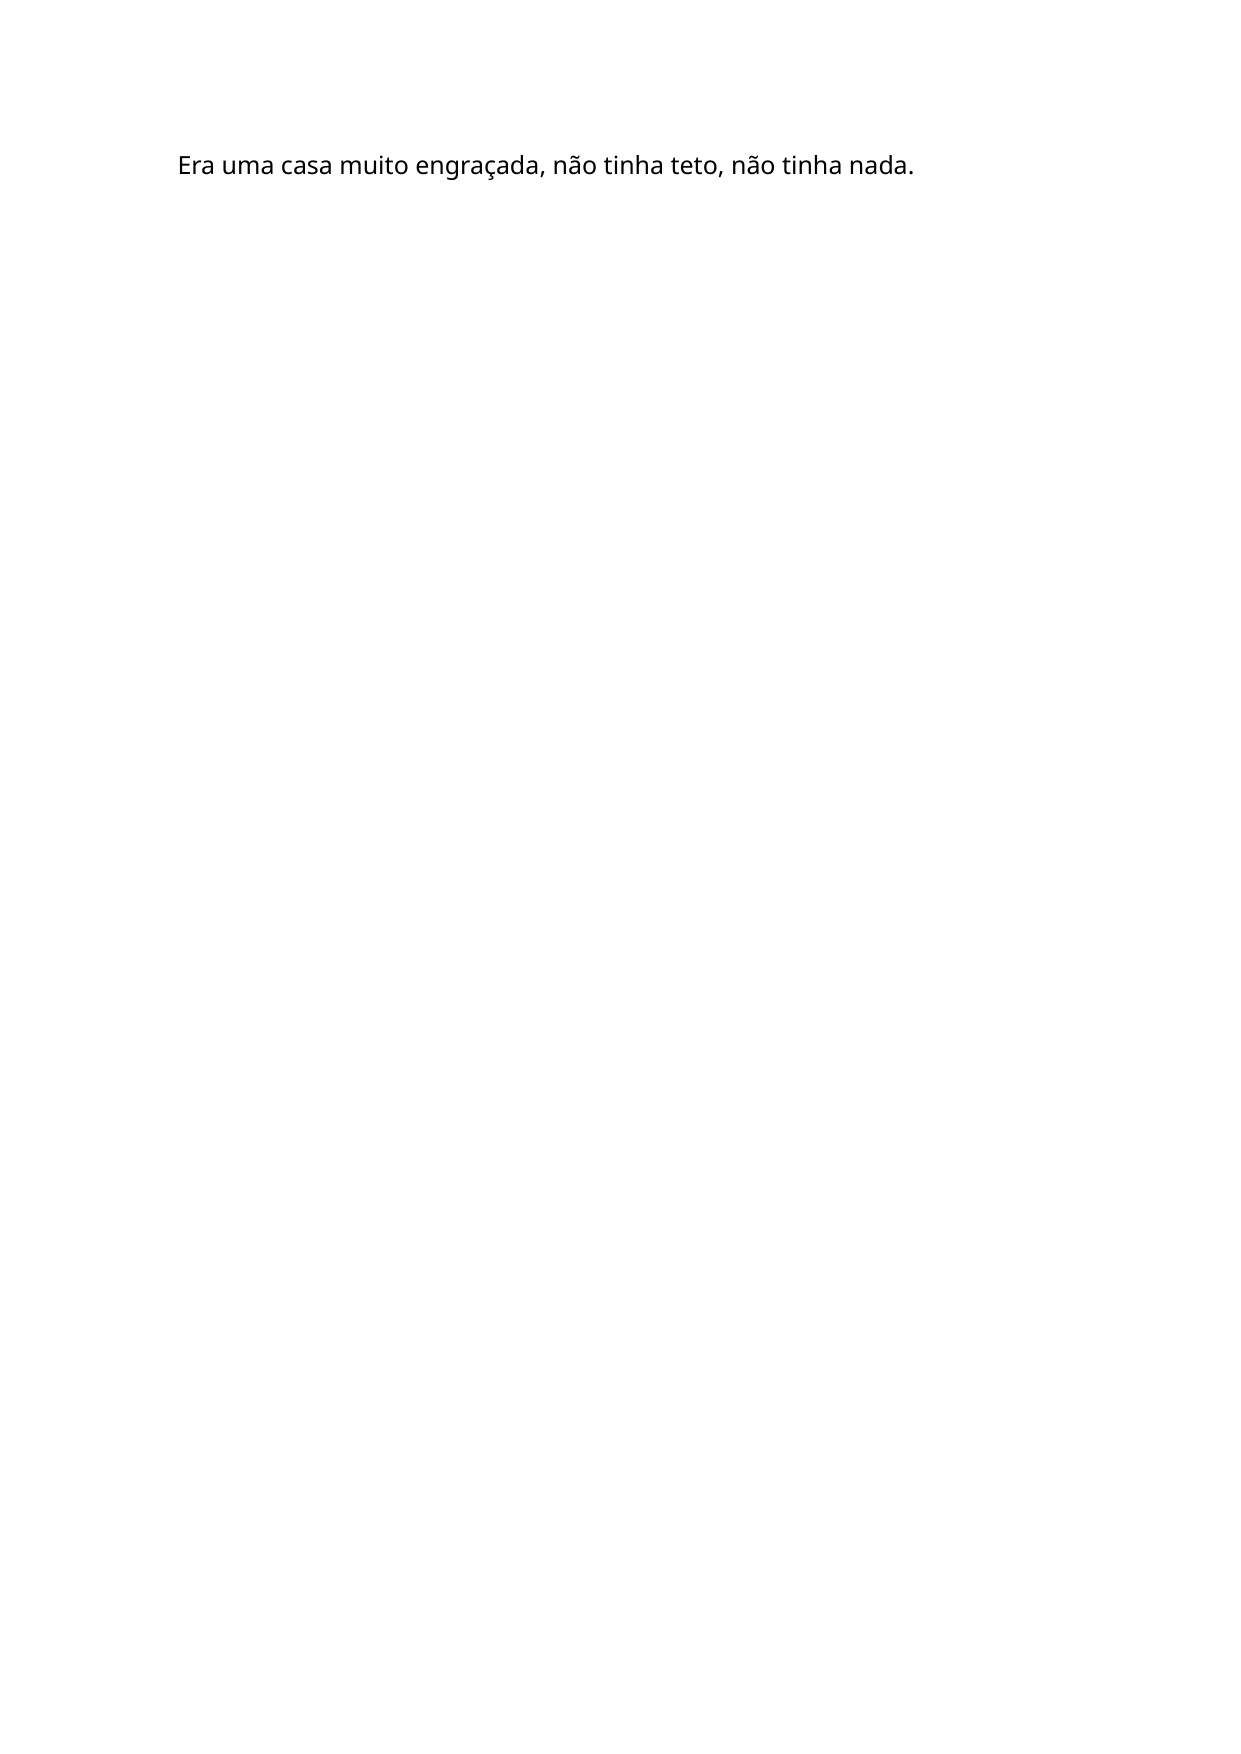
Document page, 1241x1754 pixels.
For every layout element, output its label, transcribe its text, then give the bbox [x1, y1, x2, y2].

text Era uma casa muito engraçada, não tinha teto, não tinha nada. [177, 148, 1063, 182]
